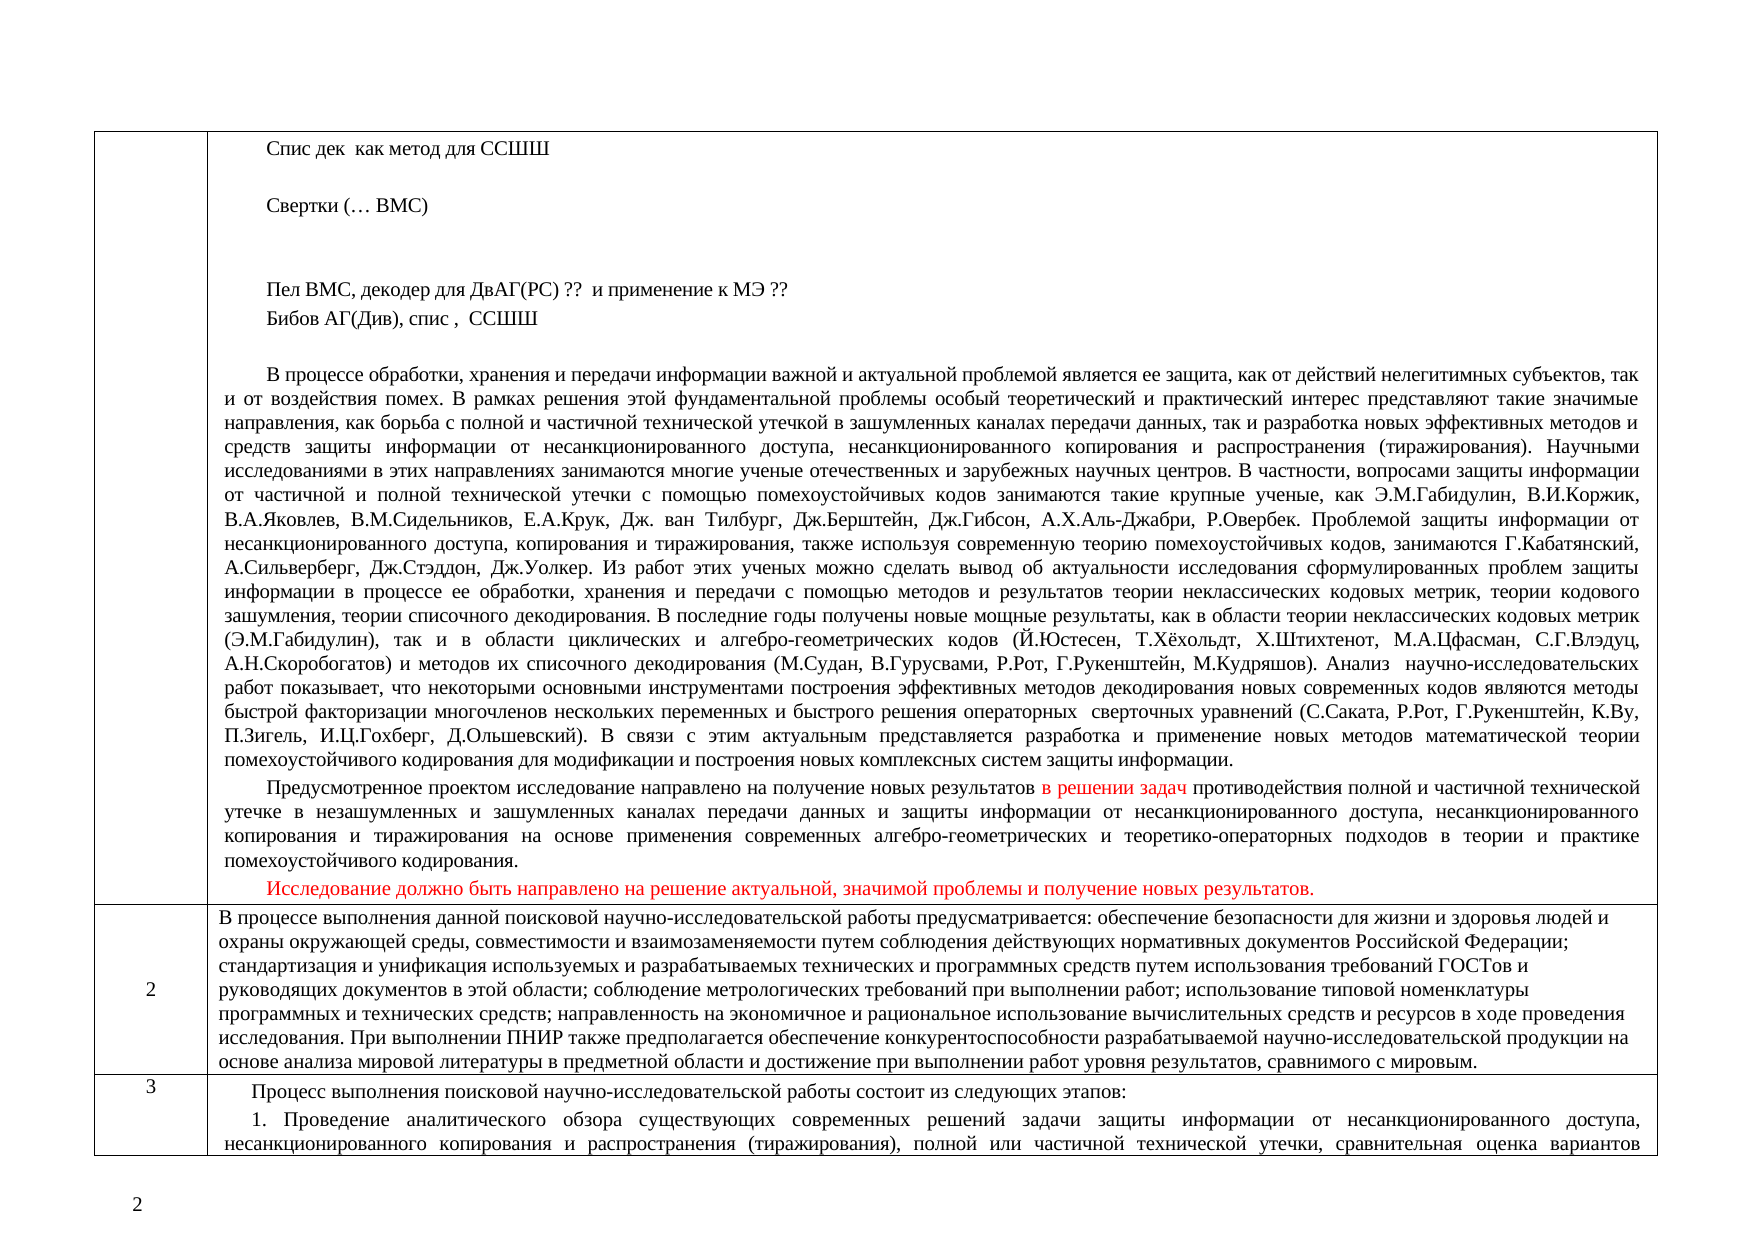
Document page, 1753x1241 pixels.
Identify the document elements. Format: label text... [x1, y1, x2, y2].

table_cell В процессе выполнения данной поисковой научно-исследовательской работы предусматривается: обеспечение безопасности для жизни и здоровья людей и охраны окружающей среды, совместимости и взаимозаменяемости путем соблюдения действующих нормативных документов Российской Федерации; стандартизация и унификация используемых и разрабатываемых технических и программных средств путем использования требований ГОСТов и руководящих документов в этой области; соблюдение метрологических требований при выполнении работ; использование типовой номенклатуры программных и технических средств; направленность на экономичное и рациональное использование вычислительных средств и ресурсов в ходе проведения исследования. При выполнении ПНИР также предполагается обеспечение конкурентоспособности разрабатываемой научно-исследовательской продукции на основе анализа мировой литературы в предметной области и достижение при выполнении работ уровня результатов, сравнимого с мировым. [208, 905, 1657, 1073]
table_cell 2 [95, 905, 207, 1073]
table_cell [208, 132, 1657, 904]
table_cell 1 [95, 132, 207, 904]
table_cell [208, 1075, 1657, 1155]
table_cell 3 [95, 1075, 207, 1155]
